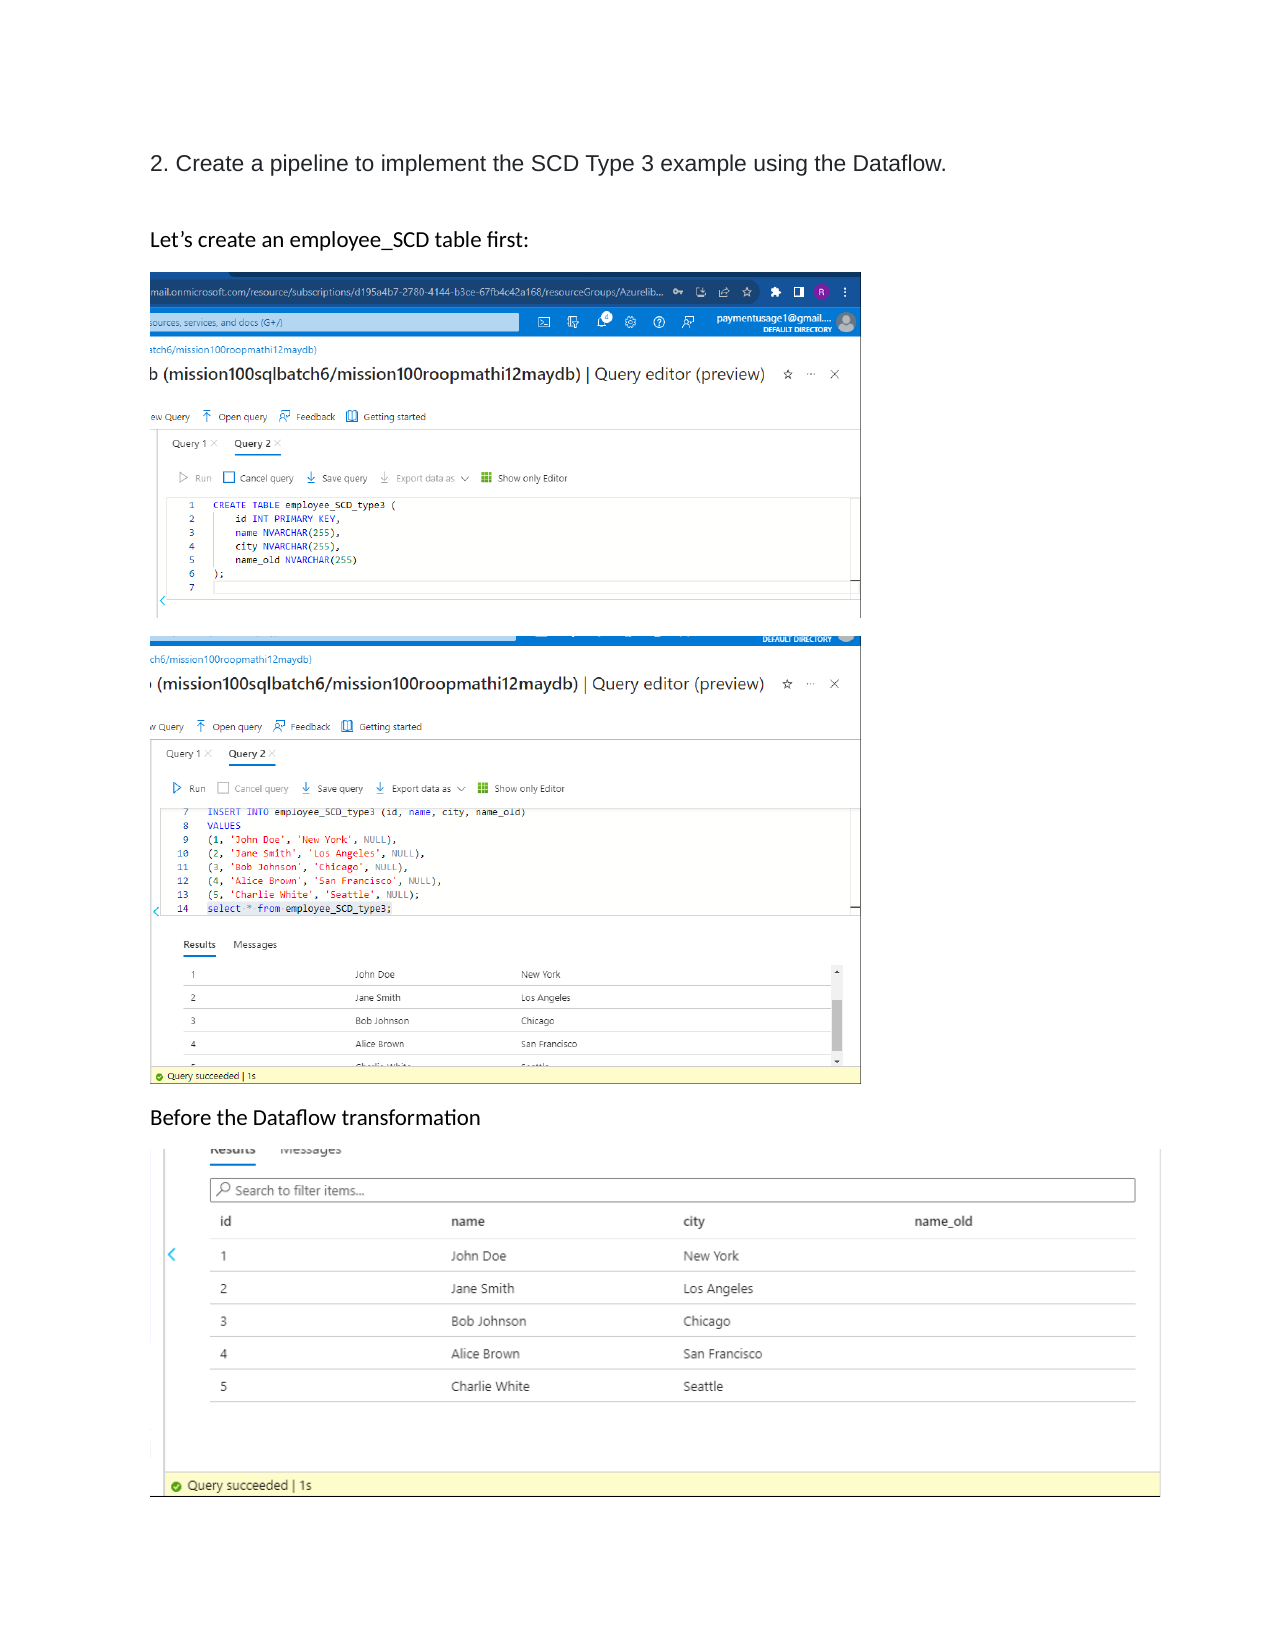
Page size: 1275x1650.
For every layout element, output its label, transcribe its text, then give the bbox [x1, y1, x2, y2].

subtitle 2. Create a pipeline to implement the SCD Type 3 example using the Dataflow. [150, 150, 1125, 176]
text Before the Dataflow transformation [150, 1103, 1125, 1131]
text Let’s create an employee_SCD table first: [150, 225, 1125, 253]
